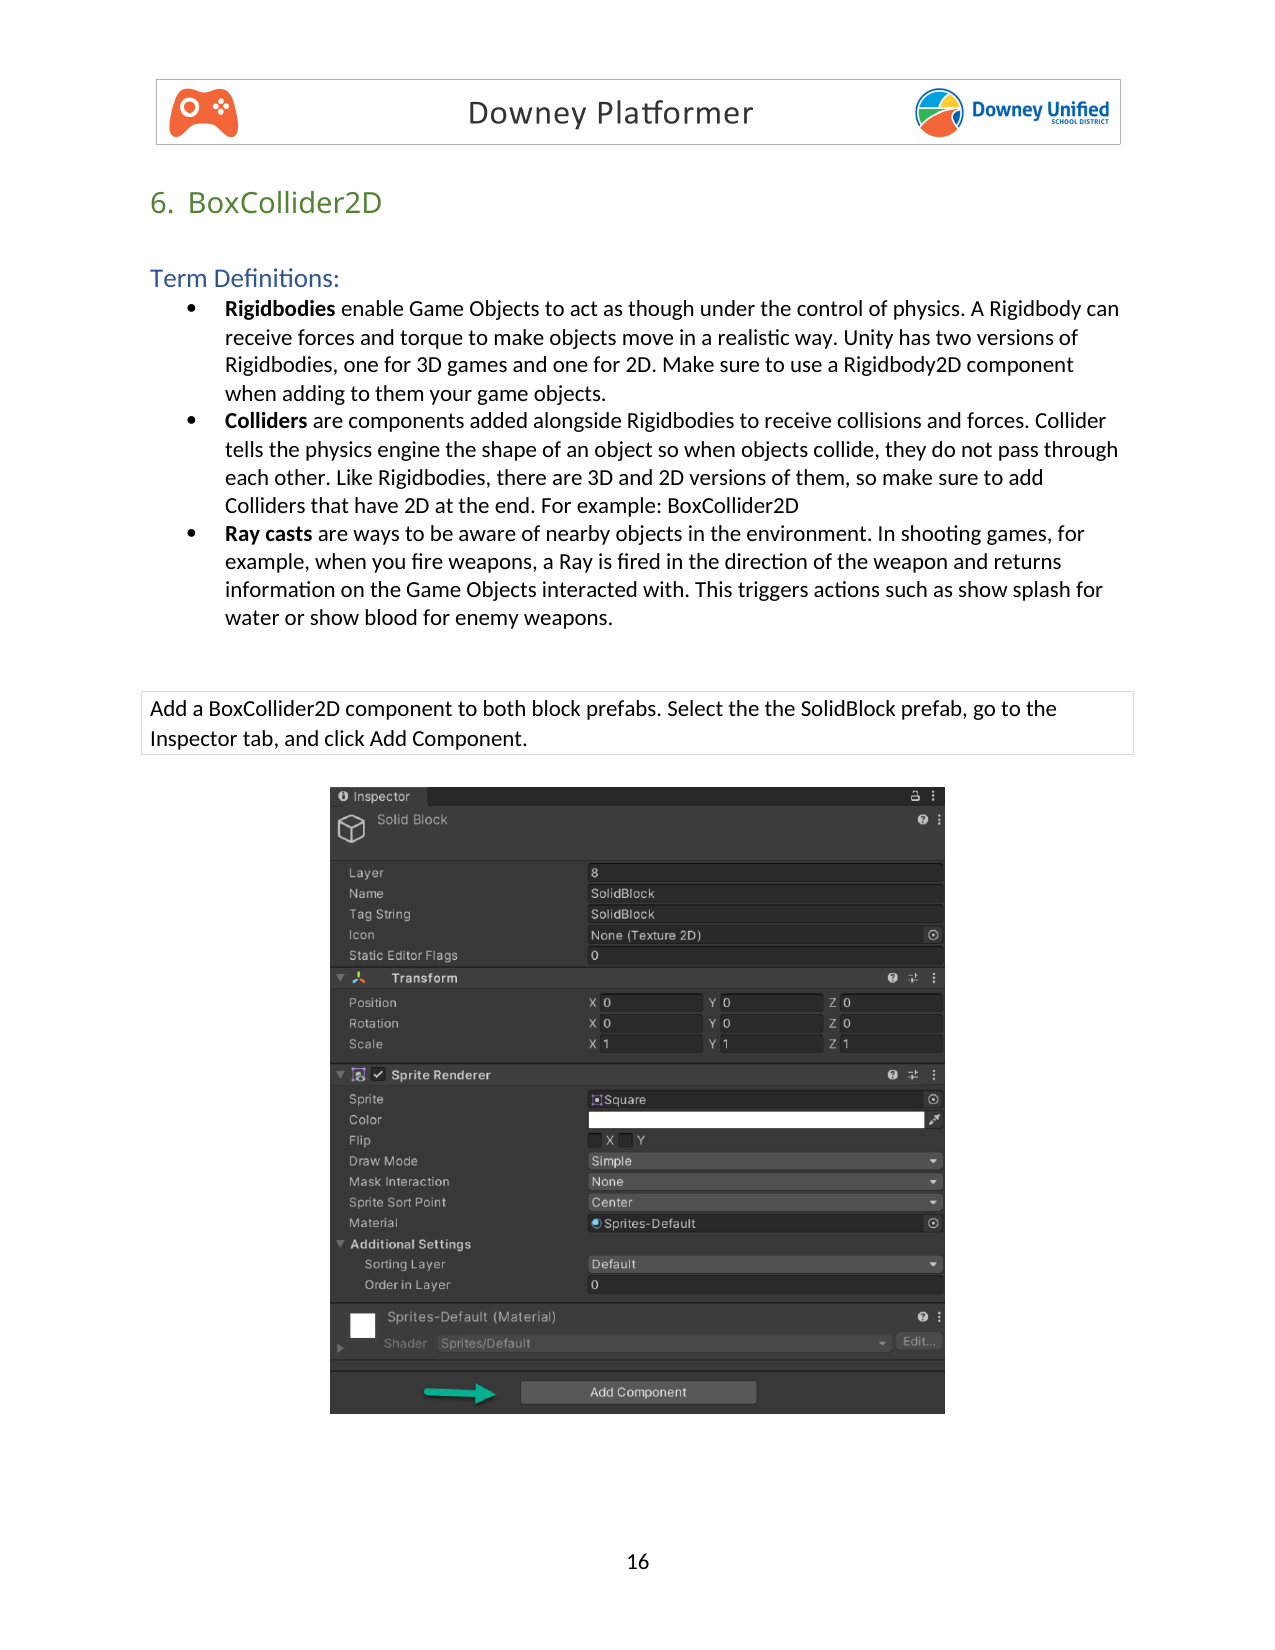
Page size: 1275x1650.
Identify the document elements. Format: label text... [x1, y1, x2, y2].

subtitle Term Definitions: [150, 262, 1125, 294]
picture [150, 75, 1125, 150]
subtitle BoxCollider2D [150, 182, 1125, 262]
text Add a BoxCollider2D component to both block prefabs. Select the the SolidBlock prefab, go to the Inspector tab, and click Add Component. [142, 692, 1133, 754]
list Colliders are components added alongside Rigidbodies to receive collisions and forces. Collider tells the physics engine the shape of an object so when objects collide, they do not pass through each other. Like Rigidbodies, there are 3D and 2D versions of them, so make sure to add Colliders that have 2D at the end. For example: BoxCollider2D [187, 407, 1125, 519]
picture [330, 787, 945, 1414]
list Ray casts are ways to be aware of nearby objects in the environment. In shooting games, for example, when you fire weapons, a Ray is fired in the direction of the weapon and returns information on the Game Objects interacted with. This triggers actions such as show splash for water or show blood for enemy weapons. [187, 519, 1125, 631]
list Rigidbodies enable Game Objects to act as though under the control of physics. A Rigidbody can receive forces and torque to make objects move in a realistic way. Unity has two versions of Rigidbodies, one for 3D games and one for 2D. Make sure to use a Rigidbody2D component when adding to them your game objects. [187, 294, 1125, 407]
